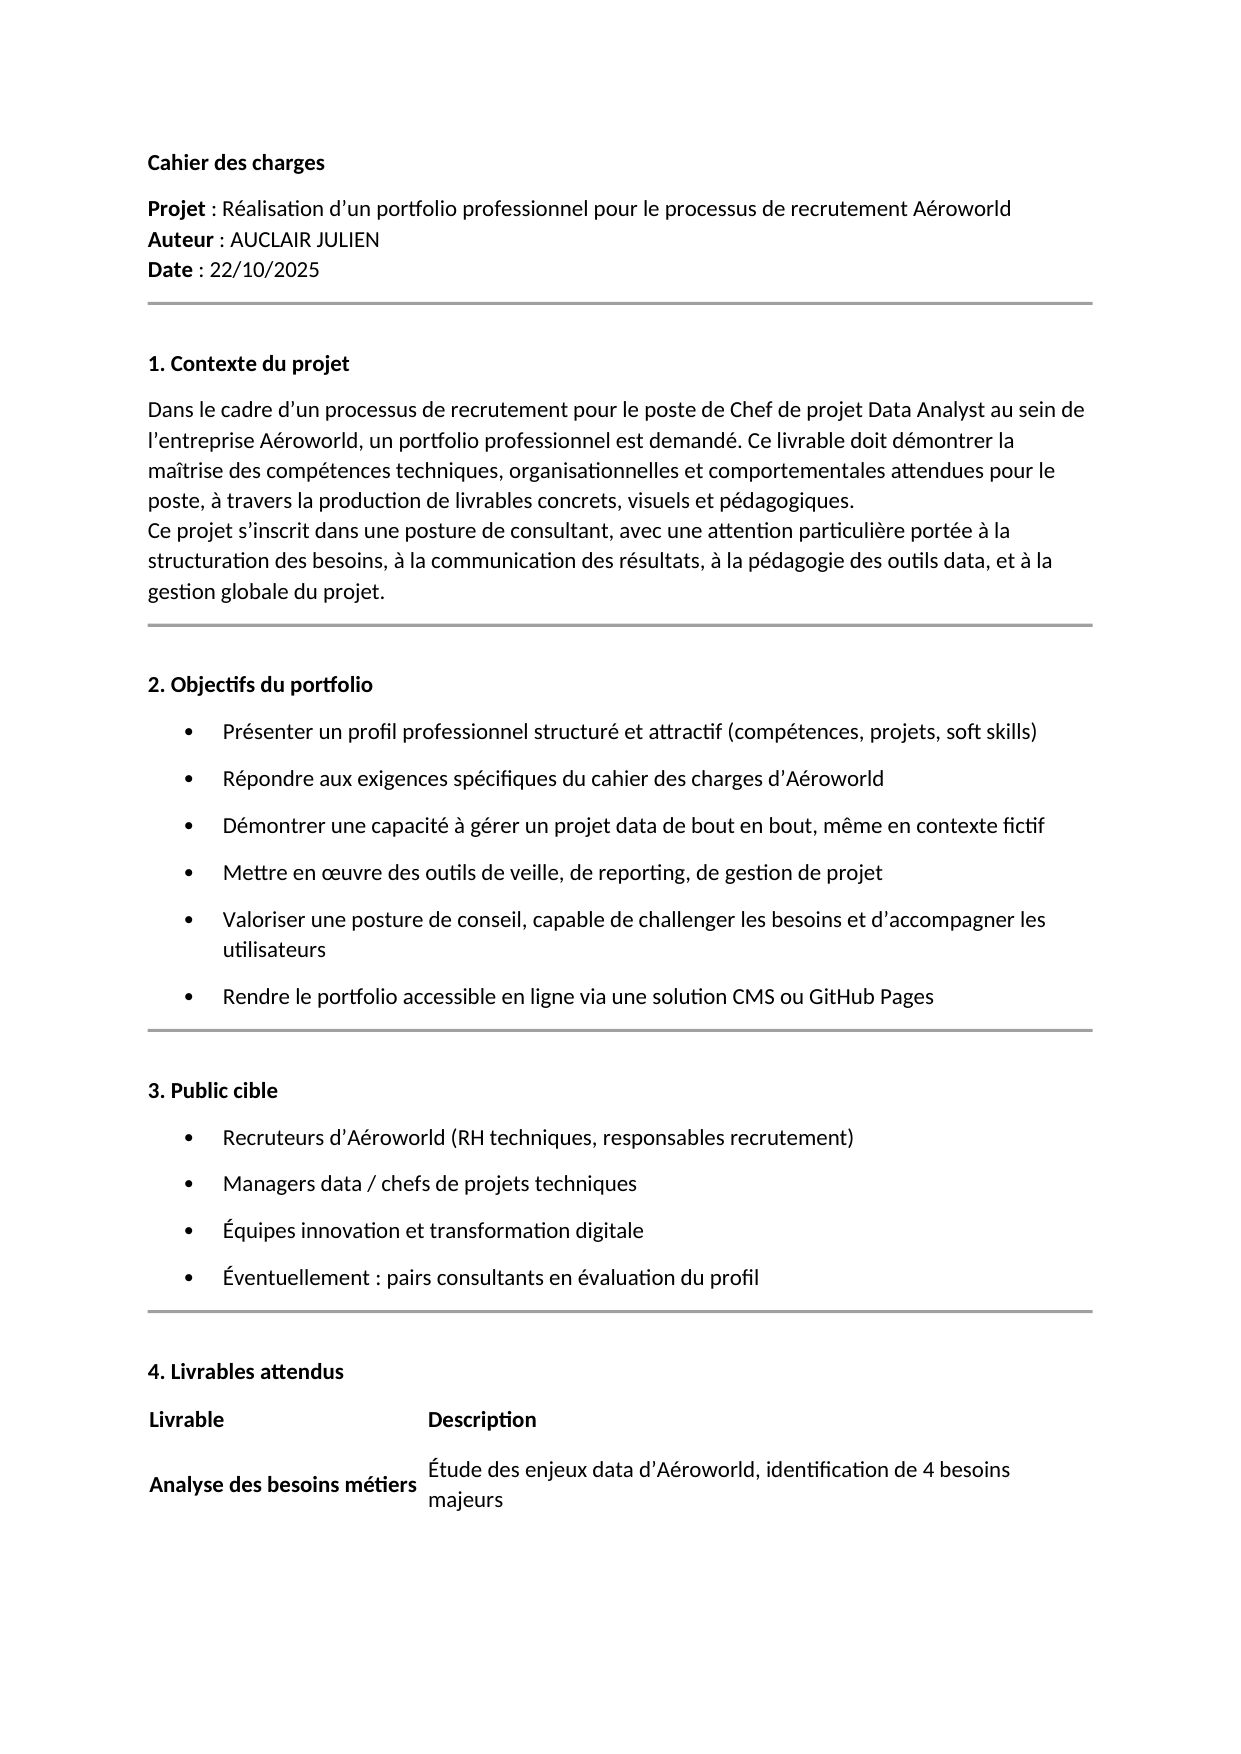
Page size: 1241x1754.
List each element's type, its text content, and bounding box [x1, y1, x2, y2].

list Rendre le portfolio accessible en ligne via une solution CMS ou GitHub Pages [185, 982, 1093, 1010]
text 2. Objectifs du portfolio [148, 671, 1093, 698]
text 1. Contexte du projet [148, 349, 1093, 377]
table_header Livrable [148, 1404, 426, 1454]
list Présenter un profil professionnel structuré et attractif (compétences, projets, soft skills) [185, 717, 1093, 745]
text Cahier des charges [148, 148, 1093, 176]
table_header Description [426, 1404, 1093, 1454]
list Valoriser une posture de conseil, capable de challenger les besoins et d’accompagner les utilisateurs [185, 905, 1093, 963]
text Projet : Réalisation d’un portfolio professionnel pour le processus de recrutement Aéroworld Auteur : AUCLAIR JULIEN Date : 22/10/2025 [148, 194, 1093, 283]
text Dans le cadre d’un processus de recrutement pour le poste de Chef de projet Data Analyst au sein de l’entreprise Aéroworld, un portfolio professionnel est demandé. Ce livrable doit démontrer la maîtrise des compétences techniques, organisationnelles et comportementales attendues pour le poste, à travers la production de livrables concrets, visuels et pédagogiques. Ce projet s’inscrit dans une posture de consultant, avec une attention particulière portée à la structuration des besoins, à la communication des résultats, à la pédagogie des outils data, et à la gestion globale du projet. [148, 396, 1093, 605]
list Démontrer une capacité à gérer un projet data de bout en bout, même en contexte fictif [185, 811, 1093, 839]
table_cell Étude des enjeux data d’Aéroworld, identification de 4 besoins majeurs [426, 1454, 1093, 1534]
list Équipes innovation et transformation digitale [185, 1216, 1093, 1244]
table_cell Analyse des besoins métiers [148, 1454, 426, 1534]
list Recruteurs d’Aéroworld (RH techniques, responsables recrutement) [185, 1123, 1093, 1151]
text 4. Livrables attendus [148, 1357, 1093, 1385]
list Éventuellement : pairs consultants en évaluation du profil [185, 1263, 1093, 1291]
list Répondre aux exigences spécifiques du cahier des charges d’Aéroworld [185, 764, 1093, 792]
list Managers data / chefs de projets techniques [185, 1169, 1093, 1197]
text 3. Public cible [148, 1076, 1093, 1104]
list Mettre en œuvre des outils de veille, de reporting, de gestion de projet [185, 858, 1093, 886]
